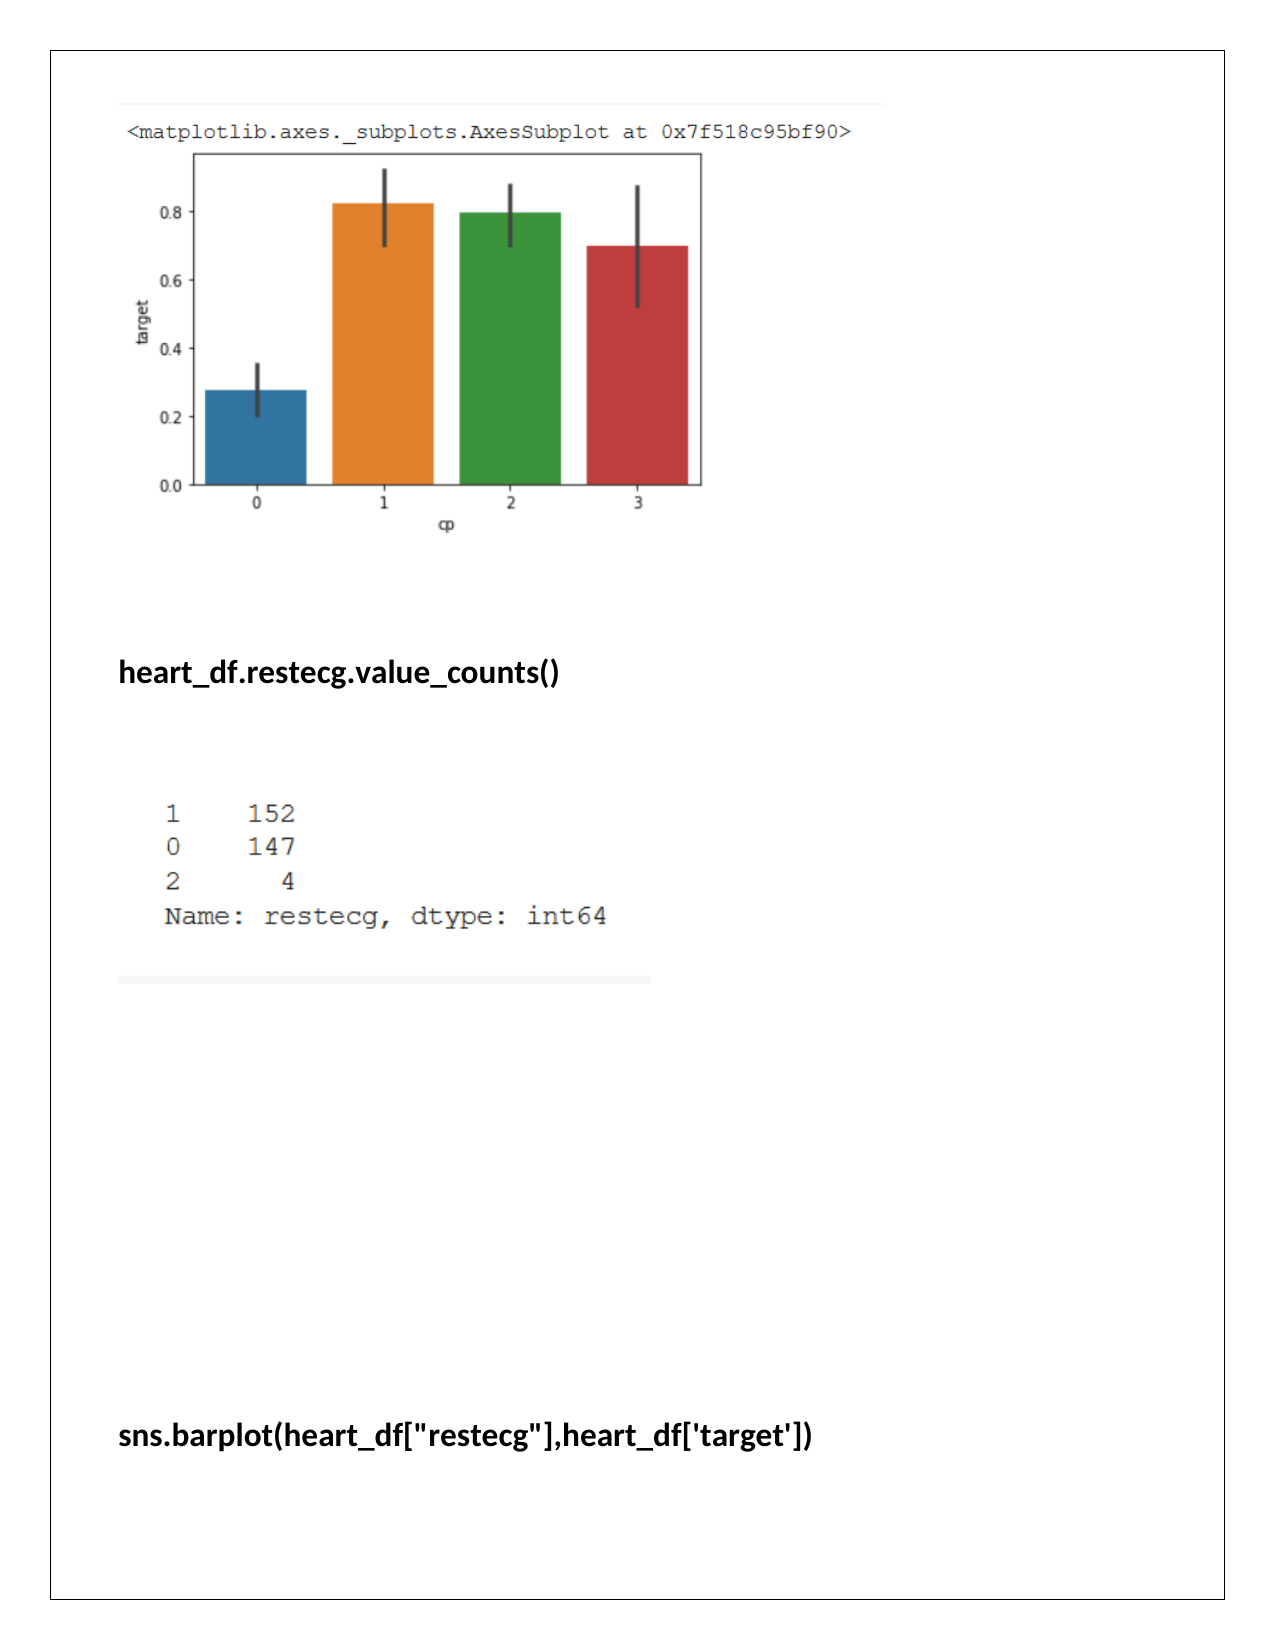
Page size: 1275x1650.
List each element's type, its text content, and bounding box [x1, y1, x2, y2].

text sns.barplot(heart_df["restecg"],heart_df['target']) [118, 1414, 1125, 1455]
picture [118, 103, 884, 559]
picture [118, 786, 651, 984]
text heart_df.restecg.value_counts() [118, 651, 1125, 692]
